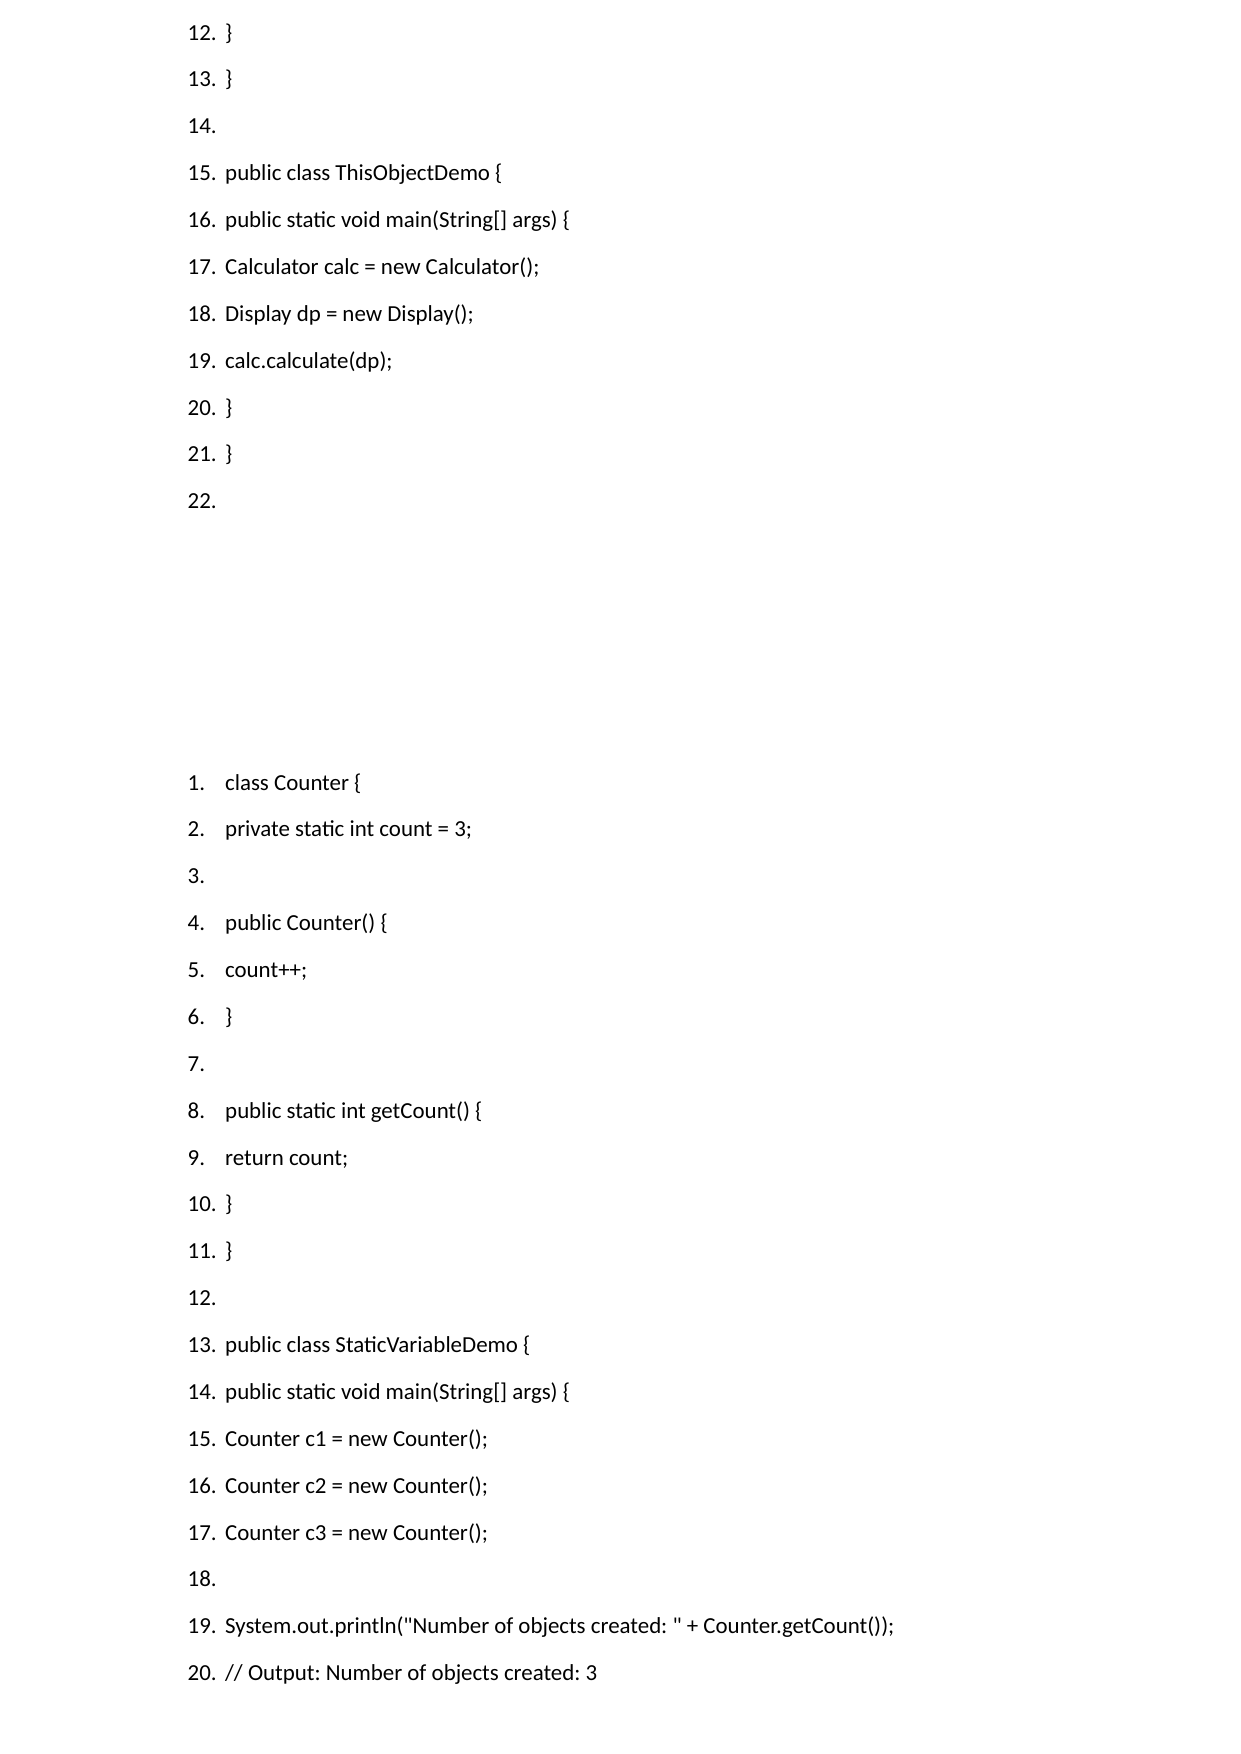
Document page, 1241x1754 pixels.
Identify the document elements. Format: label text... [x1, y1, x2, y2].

list public class ThisObjectDemo { [187, 158, 1090, 186]
list return count; [187, 1143, 1090, 1171]
list Counter c3 = new Counter(); [187, 1518, 1090, 1546]
list calc.calculate(dp); [187, 346, 1090, 374]
list } [187, 1002, 1090, 1030]
list public static void main(String[] args) { [187, 1377, 1090, 1405]
list private static int count = 3; [187, 814, 1090, 843]
list Counter c1 = new Counter(); [187, 1424, 1090, 1452]
list } [187, 1236, 1090, 1264]
list } [187, 64, 1090, 93]
list // Output: Number of objects created: 3 [187, 1658, 1090, 1686]
list public class StaticVariableDemo { [187, 1330, 1090, 1358]
list public Counter() { [187, 908, 1090, 936]
list count++; [187, 955, 1090, 983]
list public static void main(String[] args) { [187, 205, 1090, 233]
list System.out.println("Number of objects created: " + Counter.getCount()); [187, 1611, 1090, 1639]
list Display dp = new Display(); [187, 299, 1090, 327]
list class Counter { [187, 768, 1090, 796]
list } [187, 439, 1090, 468]
list } [187, 18, 1090, 46]
list Calculator calc = new Calculator(); [187, 252, 1090, 280]
list public static int getCount() { [187, 1096, 1090, 1124]
list Counter c2 = new Counter(); [187, 1471, 1090, 1499]
list } [187, 393, 1090, 421]
list } [187, 1189, 1090, 1218]
